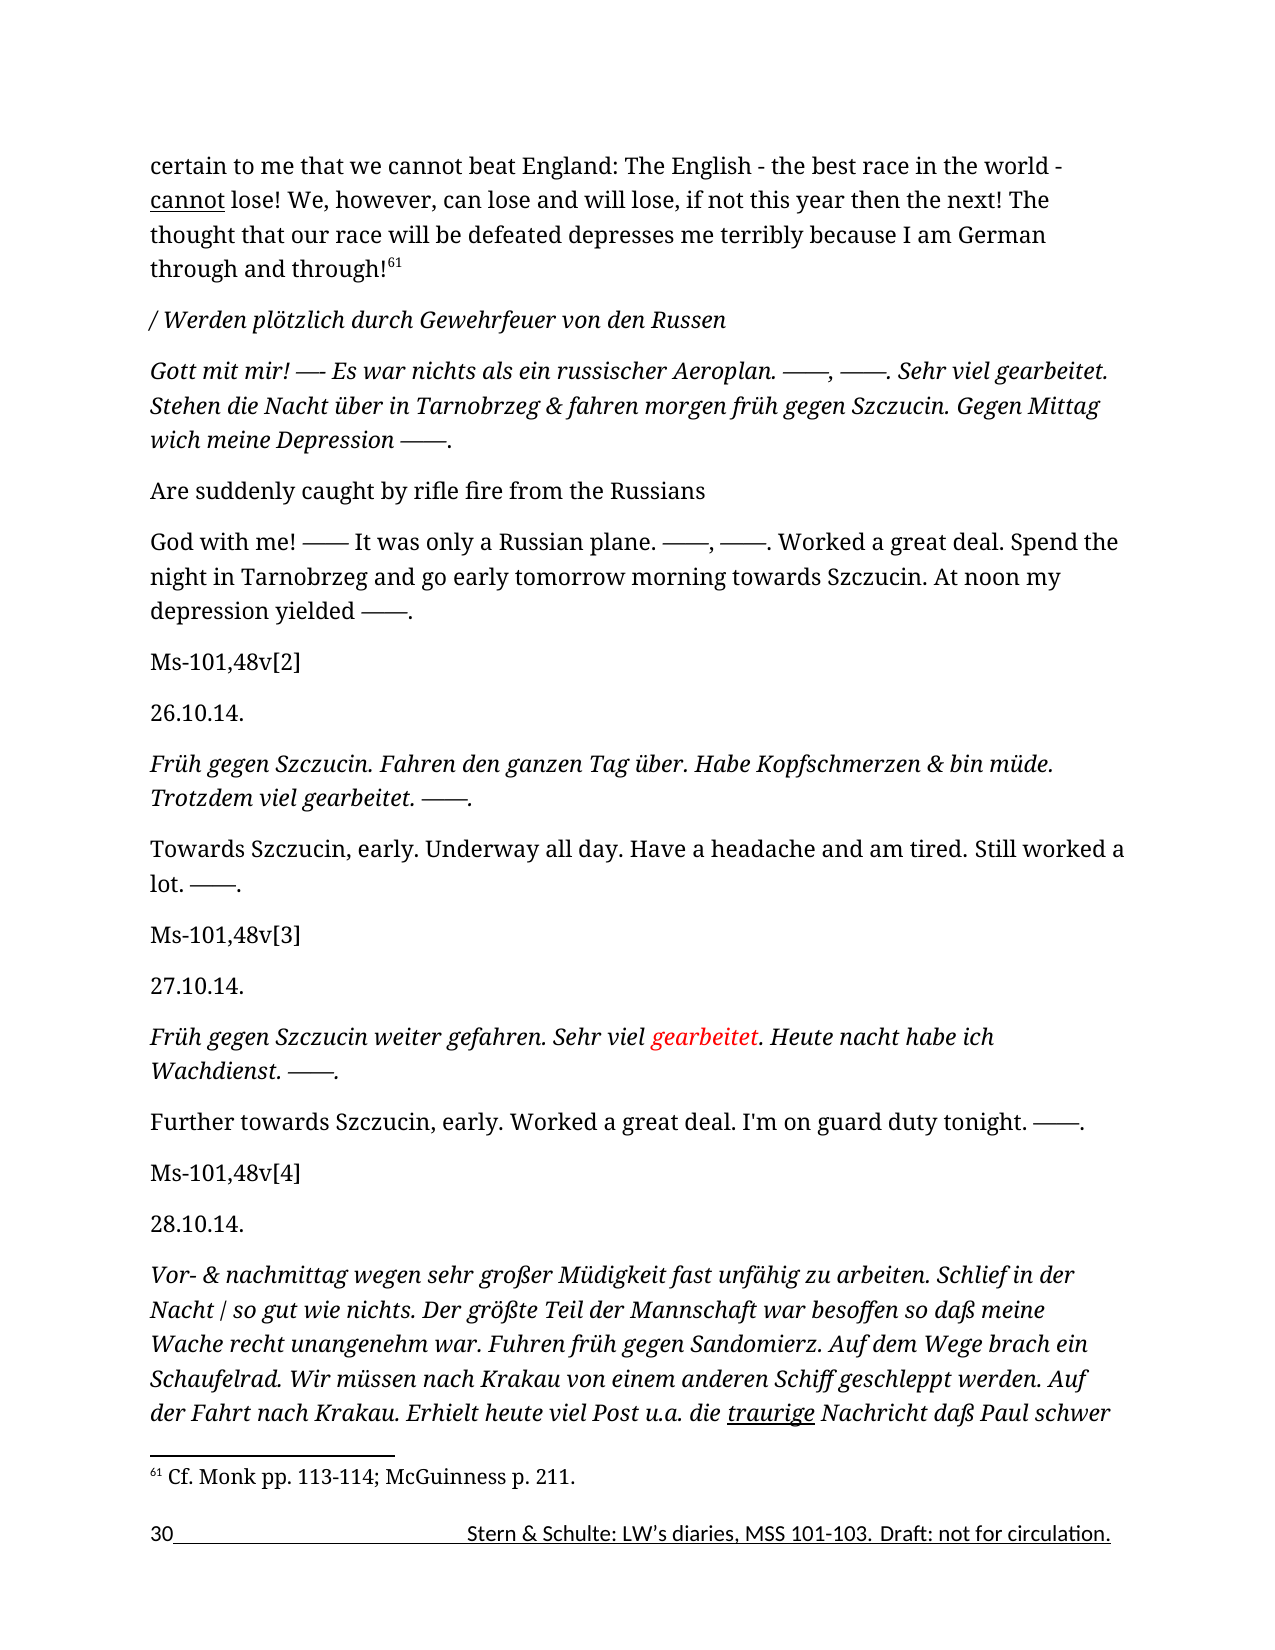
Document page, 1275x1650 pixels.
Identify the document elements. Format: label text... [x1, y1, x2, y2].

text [150, 150, 1125, 284]
text Ms-101,48v[3] [150, 919, 1125, 950]
text / Werden plötzlich durch Gewehrfeuer von den Russen [150, 304, 1125, 335]
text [150, 1259, 1125, 1428]
text Ms-101,48v[2] [150, 646, 1125, 677]
text 26.10.14. [150, 697, 1125, 728]
text Ms-101,48v[4] [150, 1157, 1125, 1188]
text Are suddenly caught by rifle fire from the Russians [150, 475, 1125, 506]
text Gott mit mir! —- Es war nichts als ein russischer Aeroplan. ——, ——. Sehr viel gearbeitet. Stehen die Nacht über in Tarnobrzeg & fahren morgen früh gegen Szczucin. Gegen Mittag wich meine Depression ——. [150, 355, 1125, 455]
text 27.10.14. [150, 970, 1125, 1001]
text Früh gegen Szczucin. Fahren den ganzen Tag über. Habe Kopfschmerzen & bin müde. Trotzdem viel gearbeitet. ——. [150, 748, 1125, 813]
text Further towards Szczucin, early. Worked a great deal. I'm on guard duty tonight. ——. [150, 1106, 1125, 1137]
text 28.10.14. [150, 1208, 1125, 1239]
text Towards Szczucin, early. Underway all day. Have a headache and am tired. Still worked a lot. ——. [150, 833, 1125, 899]
text Früh gegen Szczucin weiter gefahren. Sehr viel gearbeitet. Heute nacht habe ich Wachdienst. ——. [150, 1021, 1125, 1086]
text God with me! —— It was only a Russian plane. ——, ——. Worked a great deal. Spend the night in Tarnobrzeg and go early tomorrow morning towards Szczucin. At noon my depression yielded ——. [150, 526, 1125, 626]
